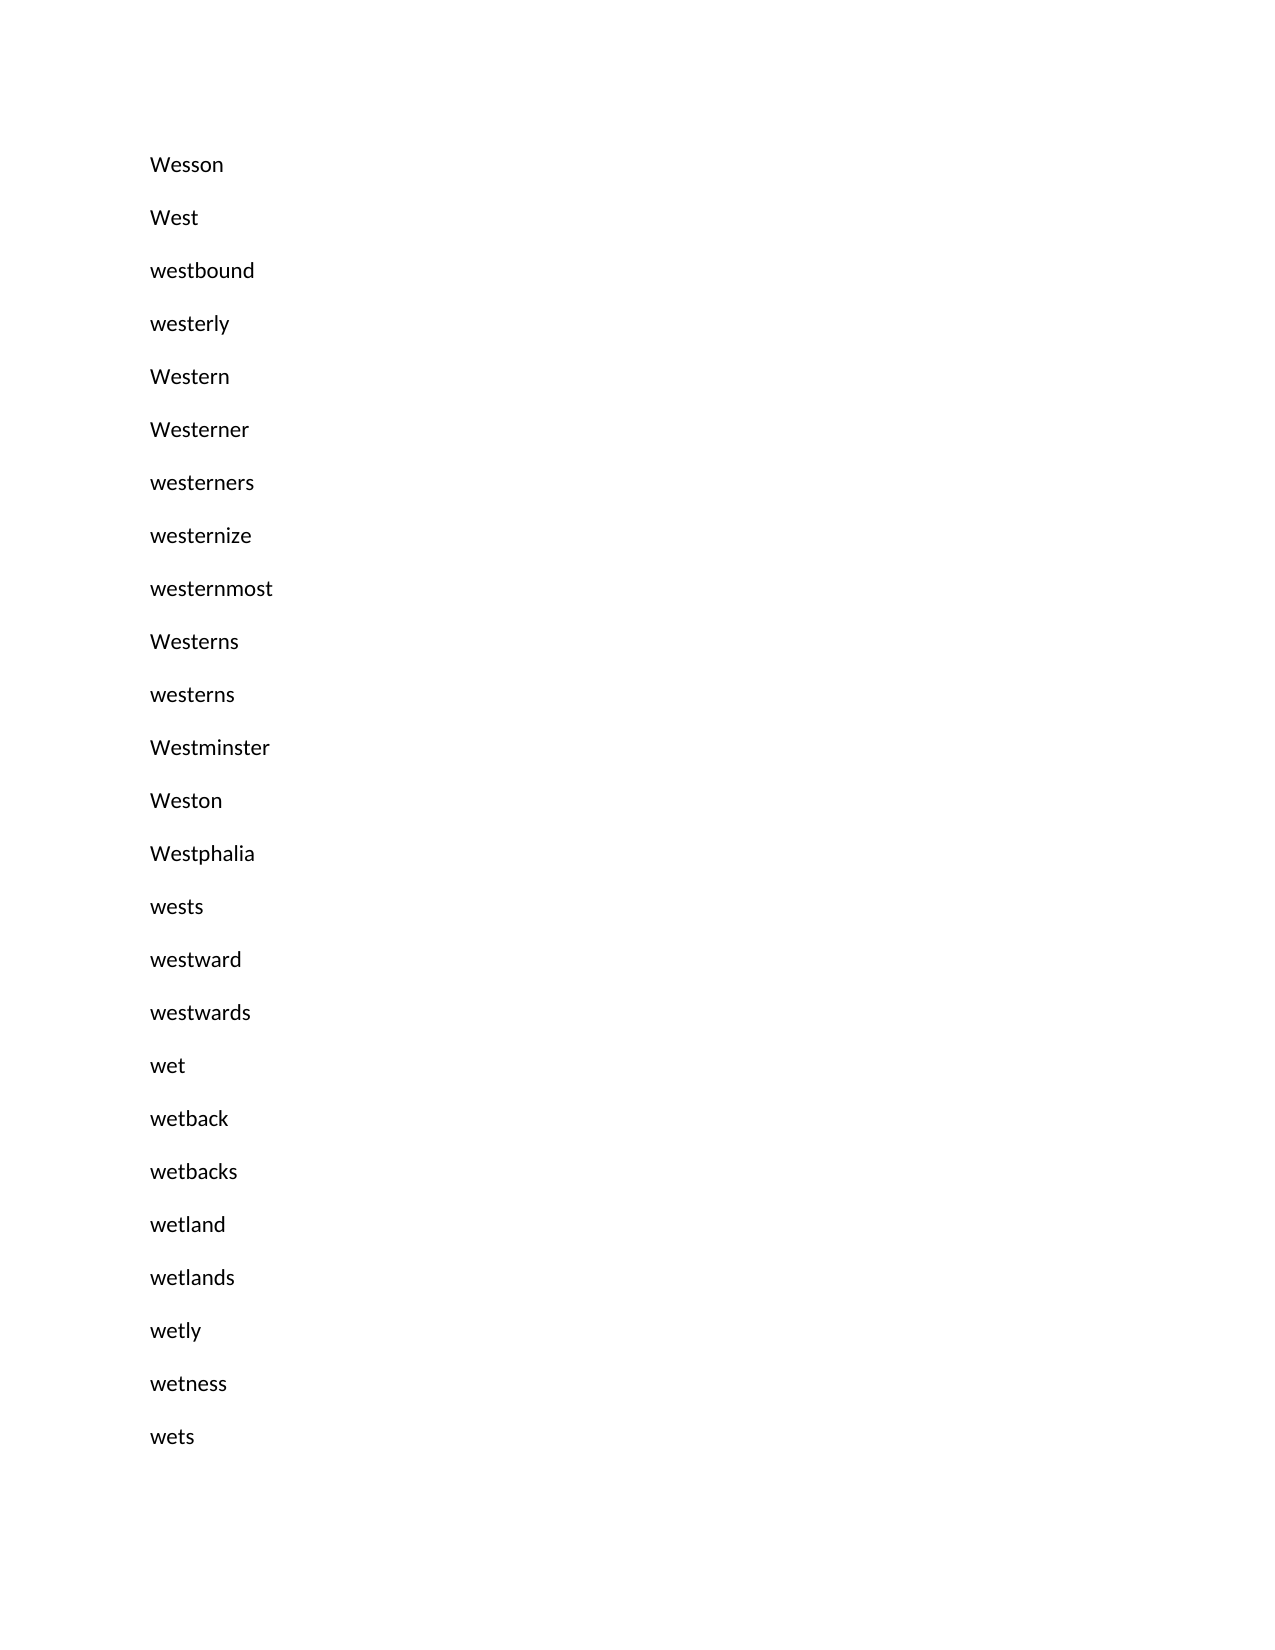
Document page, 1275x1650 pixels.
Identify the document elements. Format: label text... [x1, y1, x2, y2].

text Wesson [150, 150, 1125, 178]
text Westminster [150, 733, 1125, 761]
text westerners [150, 468, 1125, 496]
text wetback [150, 1104, 1125, 1132]
text westerns [150, 680, 1125, 708]
text wetlands [150, 1263, 1125, 1291]
text wests [150, 892, 1125, 920]
text wetness [150, 1369, 1125, 1397]
text wetbacks [150, 1157, 1125, 1185]
text wet [150, 1051, 1125, 1079]
text wetly [150, 1316, 1125, 1344]
text westward [150, 945, 1125, 973]
text westbound [150, 256, 1125, 284]
text wetland [150, 1210, 1125, 1238]
text West [150, 203, 1125, 231]
text wets [150, 1422, 1125, 1451]
text westwards [150, 998, 1125, 1026]
text Western [150, 362, 1125, 390]
text Weston [150, 786, 1125, 814]
text westernize [150, 521, 1125, 549]
text Westerner [150, 415, 1125, 443]
text Westerns [150, 627, 1125, 655]
text westernmost [150, 574, 1125, 602]
text westerly [150, 309, 1125, 337]
text Westphalia [150, 839, 1125, 867]
